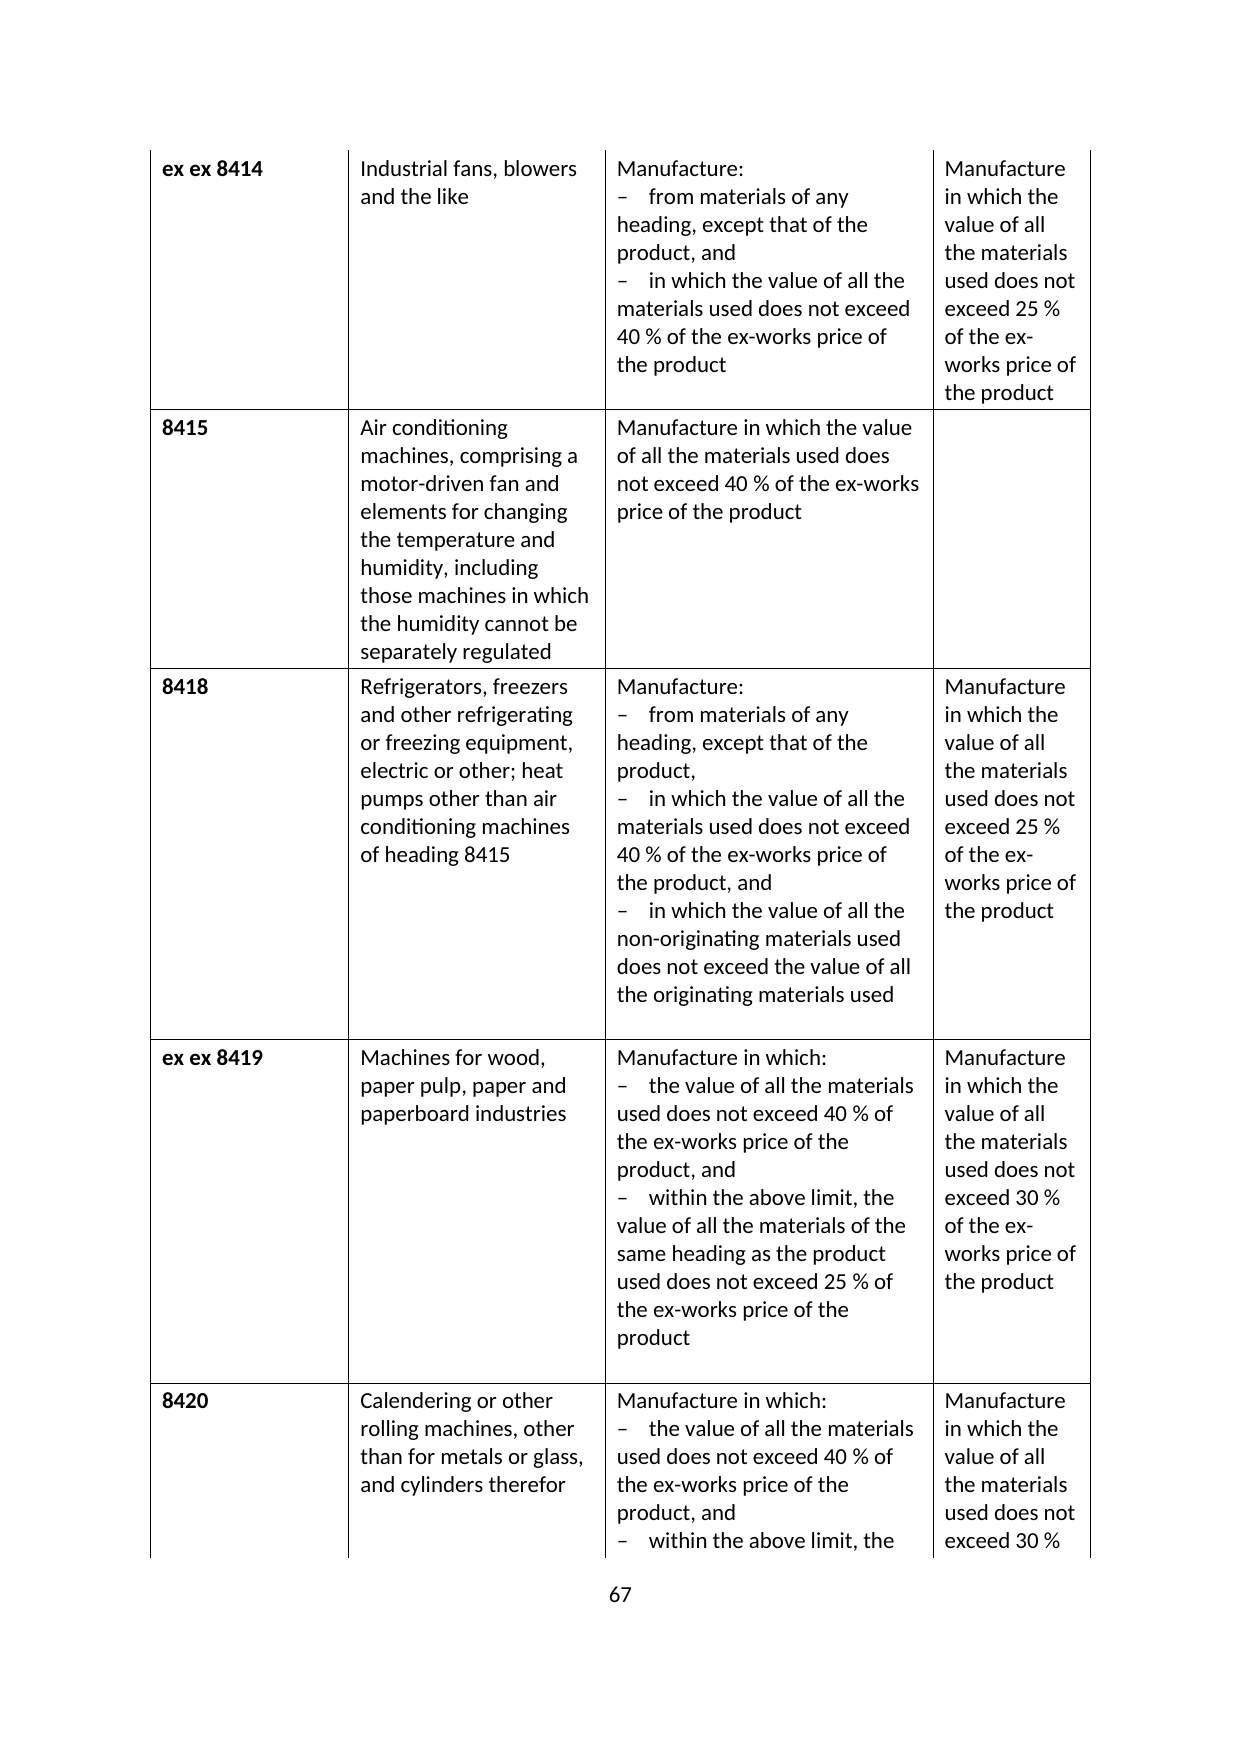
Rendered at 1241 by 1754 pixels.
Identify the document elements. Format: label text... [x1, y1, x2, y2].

table_cell Calendering or other rolling machines, other than for metals or glass, and cylinders therefor [349, 1384, 605, 1557]
table_cell [934, 410, 1090, 668]
table_cell 8418 [151, 669, 348, 1039]
table_cell 8415 [151, 410, 348, 668]
table_cell Manufacture in which the value of all the materials used does not exceed 30 % of the ex-works price of the product [934, 1384, 1090, 1557]
table_cell ex ex 8414 [151, 150, 348, 409]
table_cell Manufacture in which the value of all the materials used does not exceed 30 % of the ex-works price of the product [934, 1040, 1090, 1382]
table_cell 8420 [151, 1384, 348, 1557]
table_cell Manufacture: – from materials of any heading, except that of the product, – in which the value of all the materials used does not exceed 40 % of the ex-works price of the product, and – in which the value of all the non-originating materials used does not exceed the value of all the originating materials used [606, 669, 933, 1039]
table_cell Manufacture in which the value of all the materials used does not exceed 25 % of the ex-works price of the product [934, 669, 1090, 1039]
table_cell Manufacture in which the value of all the materials used does not exceed 40 % of the ex-works price of the product [606, 410, 933, 668]
table_cell Industrial fans, blowers and the like [349, 150, 605, 409]
table_cell Manufacture in which the value of all the materials used does not exceed 25 % of the ex-works price of the product [934, 150, 1090, 409]
table_cell ex ex 8419 [151, 1040, 348, 1382]
table_cell Machines for wood, paper pulp, paper and paperboard industries [349, 1040, 605, 1382]
table_cell Refrigerators, freezers and other refrigerating or freezing equipment, electric or other; heat pumps other than air conditioning machines of heading 8415 [349, 669, 605, 1039]
table_cell Air conditioning machines, comprising a motor-driven fan and elements for changing the temperature and humidity, including those machines in which the humidity cannot be separately regulated [349, 410, 605, 668]
